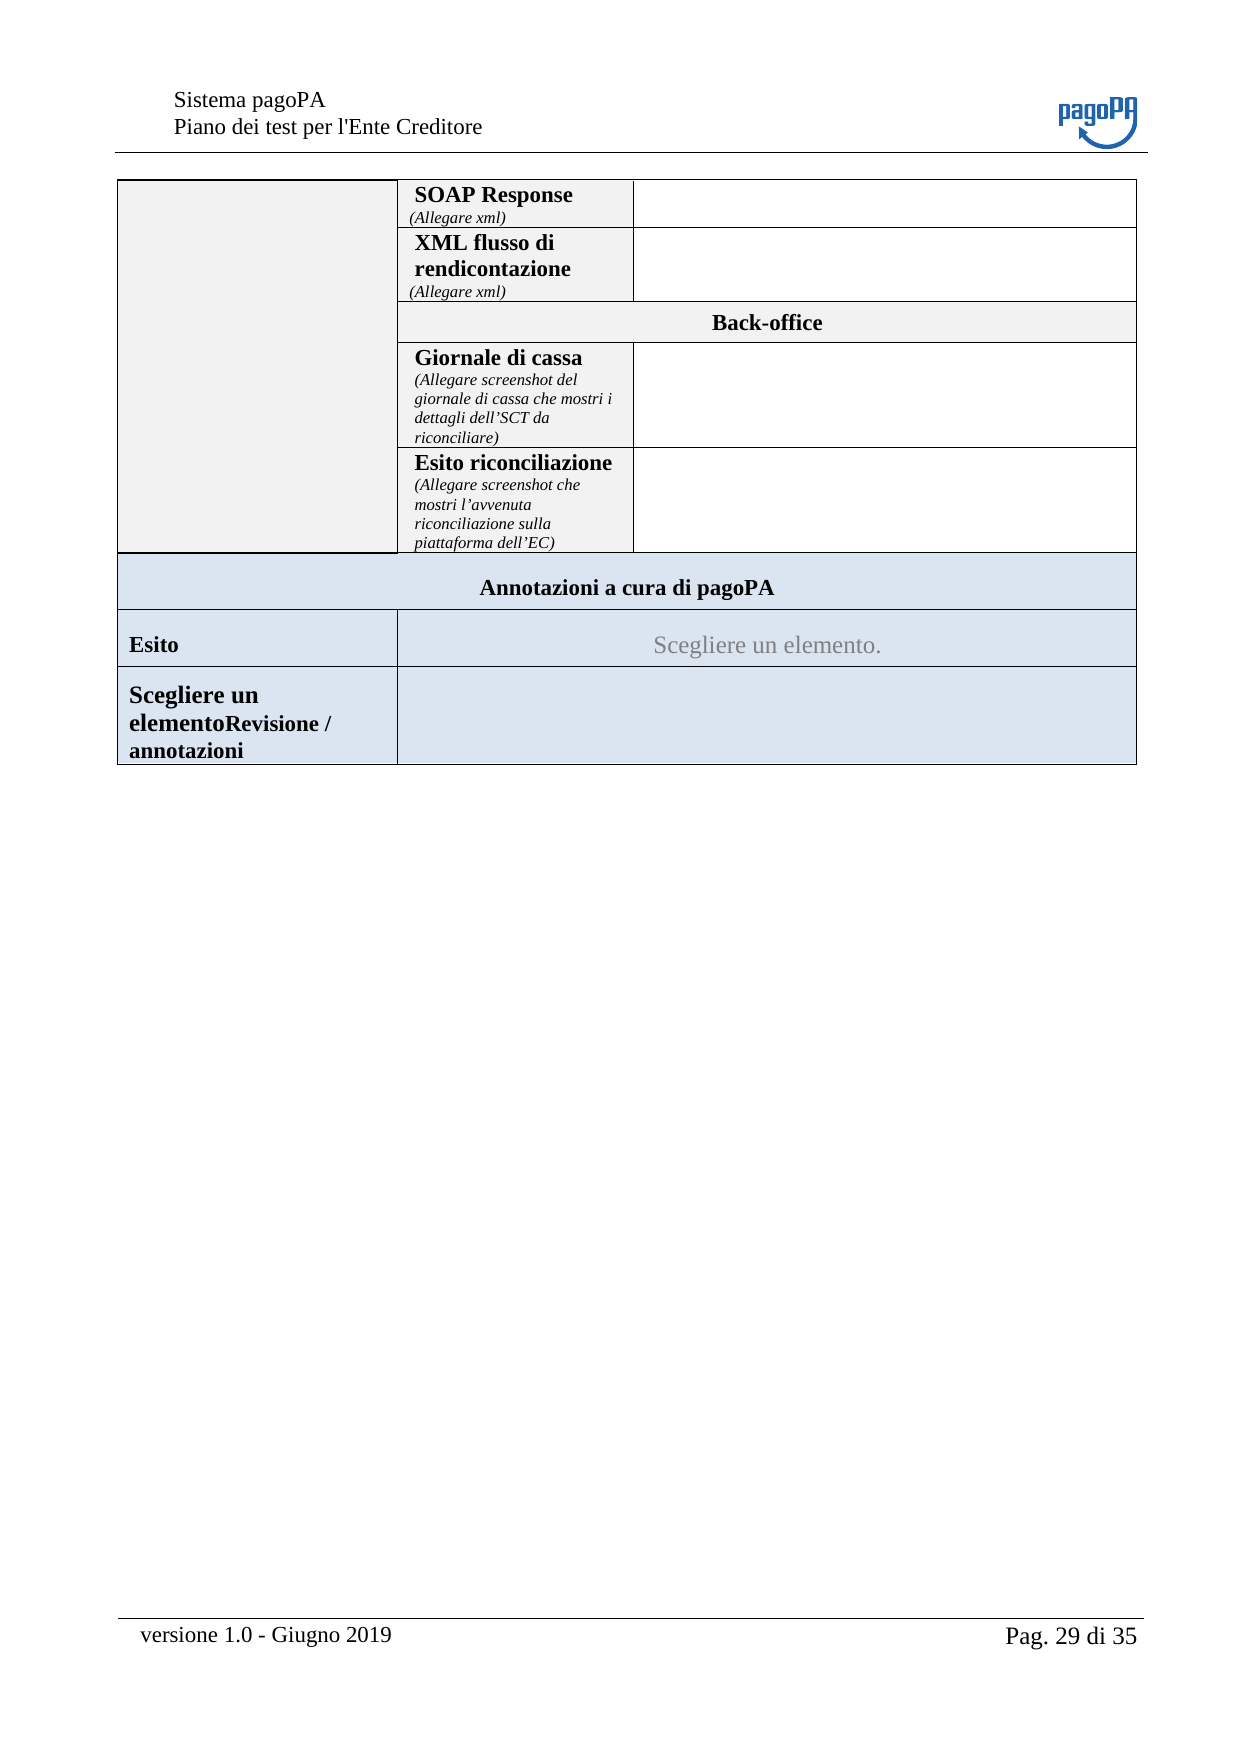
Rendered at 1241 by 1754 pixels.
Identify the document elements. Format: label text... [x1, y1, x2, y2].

table_cell [634, 448, 1136, 552]
table_cell [634, 180, 1136, 227]
table_cell Revisione / annotazioni [118, 667, 397, 763]
table_cell Giornale di cassa (Allegare screenshot del giornale di cassa che mostri i dettagli dell’SCT da riconciliare) [398, 343, 633, 447]
table_cell [634, 228, 1136, 301]
table_cell XML flusso di rendicontazione (Allegare xml) [398, 228, 633, 301]
table_cell Back-office [398, 302, 1136, 342]
picture [1059, 73, 1138, 152]
table_cell SOAP Response (Allegare xml) [398, 180, 634, 227]
table_cell [398, 667, 1136, 763]
table_cell Annotazioni a cura di pagoPA [118, 553, 1136, 609]
table_cell Esito riconciliazione (Allegare screenshot che mostri l’avvenuta riconciliazione sulla piattaforma dell’EC) [398, 448, 633, 552]
table_cell [634, 343, 1136, 447]
table_cell Esito [118, 610, 397, 666]
